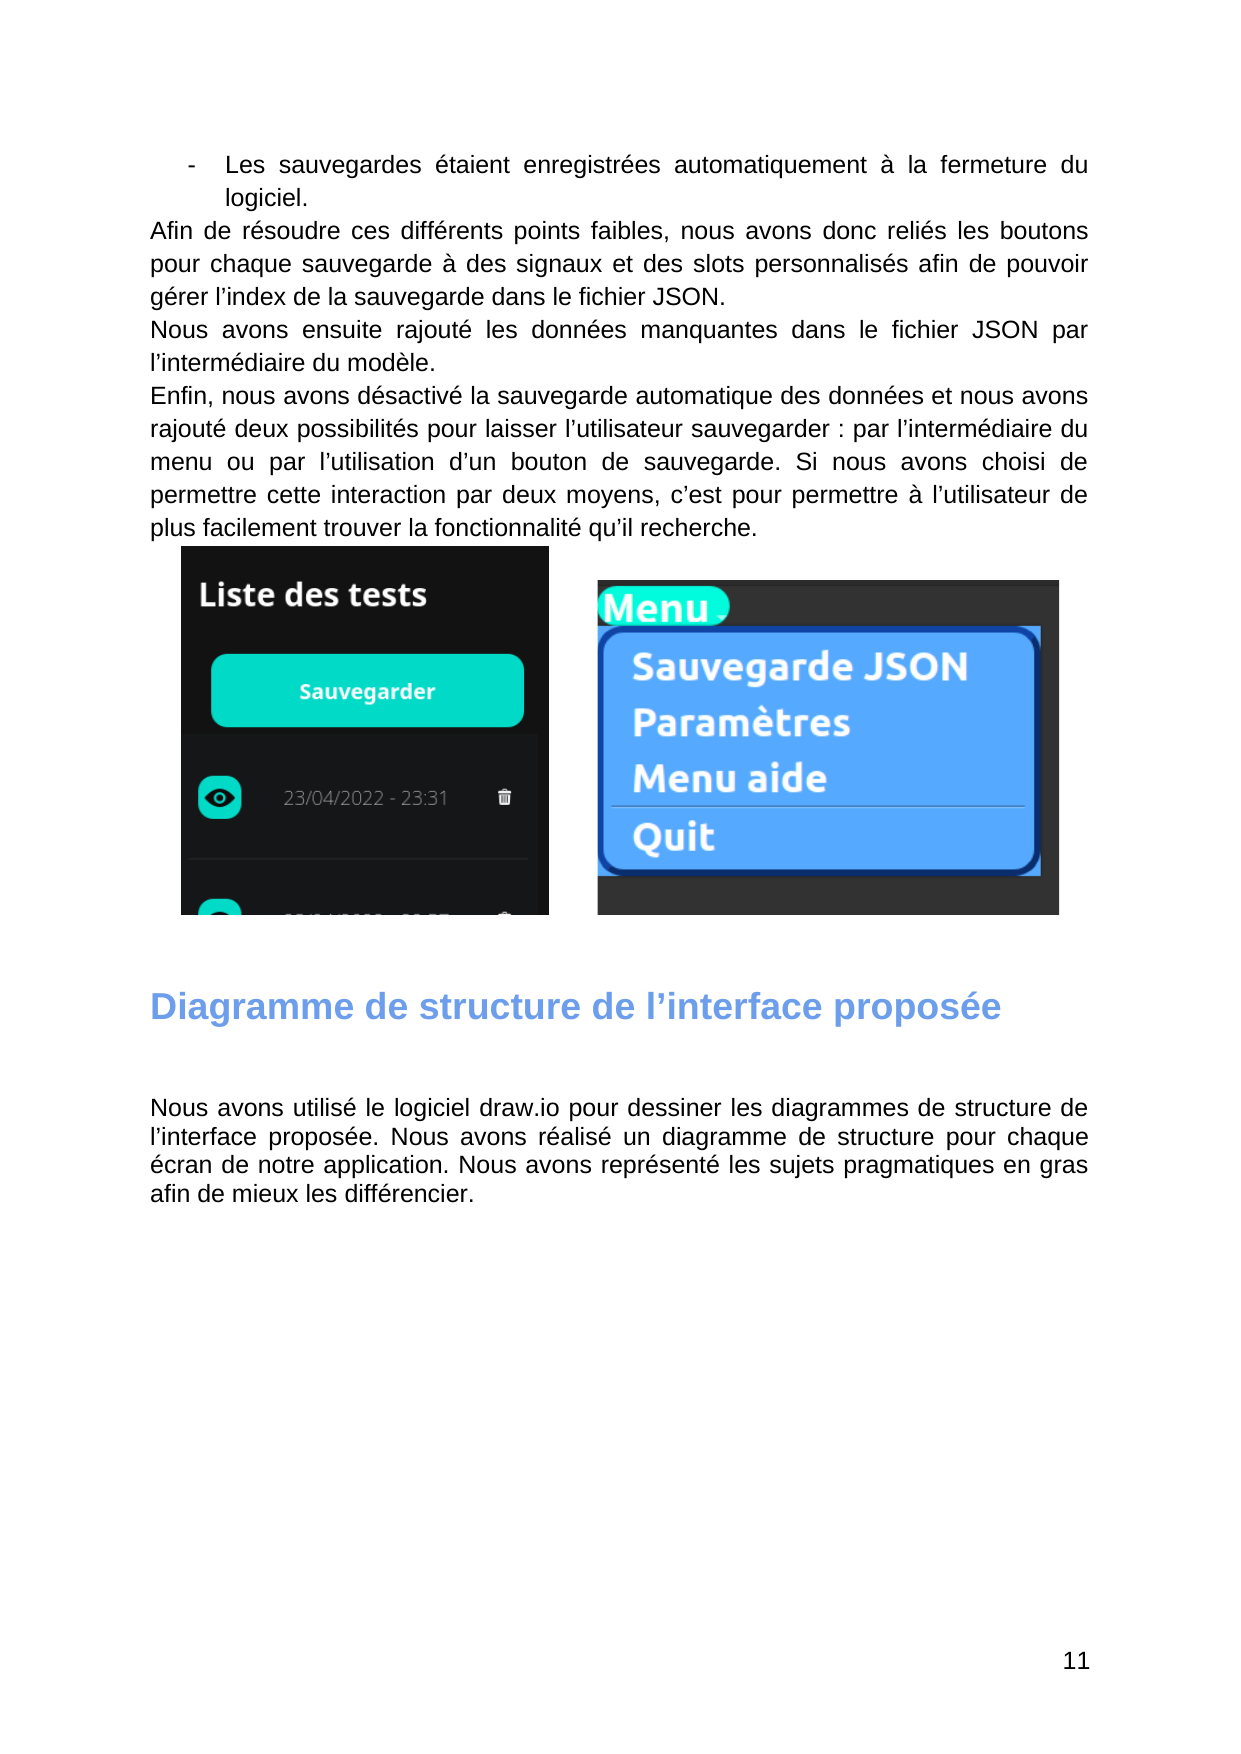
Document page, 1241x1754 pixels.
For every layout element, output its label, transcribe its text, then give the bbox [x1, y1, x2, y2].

picture [181, 546, 549, 915]
text Afin de résoudre ces différents points faibles, nous avons donc reliés les boutons pour chaque sauvegarde à des signaux et des slots personnalisés afin de pouvoir gérer l’index de la sauvegarde dans le fichier JSON. [150, 216, 1090, 311]
picture [597, 580, 1060, 915]
subtitle Diagramme de structure de l’interface proposée [150, 984, 1090, 1028]
text Nous avons ensuite rajouté les données manquantes dans le fichier JSON par l’intermédiaire du modèle. [150, 315, 1090, 377]
text Nous avons utilisé le logiciel draw.io pour dessiner les diagrammes de structure de l’interface proposée. Nous avons réalisé un diagramme de structure pour chaque écran de notre application. Nous avons représenté les sujets pragmatiques en gras afin de mieux les différencier. [150, 1093, 1090, 1208]
text Enfin, nous avons désactivé la sauvegarde automatique des données et nous avons rajouté deux possibilités pour laisser l’utilisateur sauvegarder : par l’intermédiaire du menu ou par l’utilisation d’un bouton de sauvegarde. Si nous avons choisi de permettre cette interaction par deux moyens, c’est pour permettre à l’utilisateur de plus facilement trouver la fonctionnalité qu’il recherche. [150, 381, 1090, 542]
list Les sauvegardes étaient enregistrées automatiquement à la fermeture du logiciel. [187, 150, 1090, 212]
